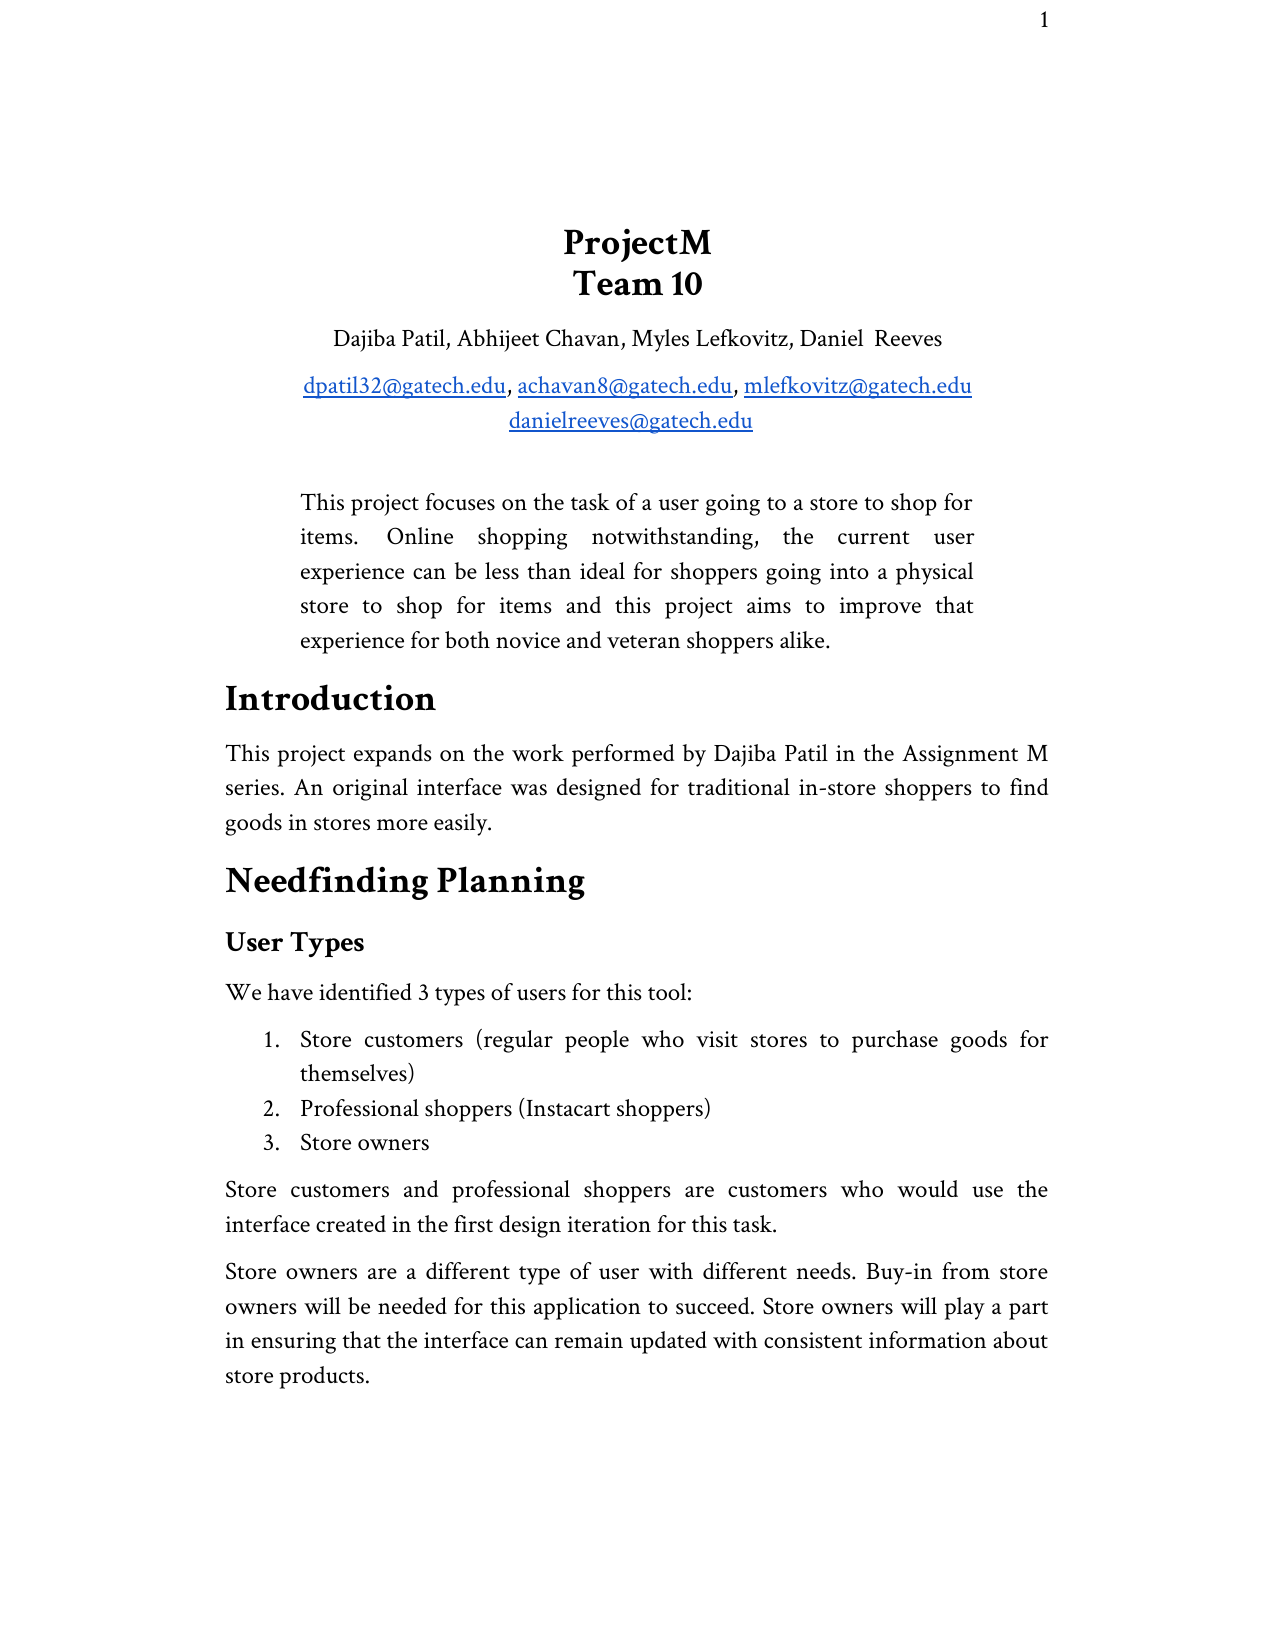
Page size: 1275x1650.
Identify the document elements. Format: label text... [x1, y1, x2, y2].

text This project expands on the work performed by Dajiba Patil in the Assignment M series. An original interface was designed for traditional in-store shoppers to find goods in stores more easily. [225, 734, 1050, 837]
subtitle Introduction [225, 680, 1050, 721]
text ProjectM Team 10 [225, 225, 1050, 307]
list Professional shoppers (Instacart shoppers) [262, 1089, 1050, 1123]
list Store owners [262, 1123, 1050, 1158]
text dpatil32@gatech.edu, achavan8@gatech.edu, mlefkovitz@gatech.edu danielreeves@gatech.edu [225, 366, 1050, 470]
text Store customers and professional shoppers are customers who would use the interface created in the first design iteration for this task. [225, 1171, 1050, 1240]
list Store customers (regular people who visit stores to purchase goods for themselves) [262, 1020, 1050, 1089]
subtitle User Types [225, 928, 1050, 960]
subtitle Needfinding Planning [225, 862, 1050, 903]
text This project focuses on the task of a user going to a store to shop for items. Online shopping notwithstanding, the current user experience can be less than ideal for shoppers going into a physical store to shop for items and this project aims to improve that experience for both novice and veteran shoppers alike. [300, 482, 975, 655]
text Dajiba Patil, Abhijeet Chavan, Myles Lefkovitz, Daniel Reeves [225, 319, 1050, 354]
text We have identified 3 types of users for this tool: [225, 973, 1050, 1007]
text Store owners are a different type of user with different needs. Buy-in from store owners will be needed for this application to succeed. Store owners will play a part in ensuring that the interface can remain updated with consistent information about store products. [225, 1252, 1050, 1391]
